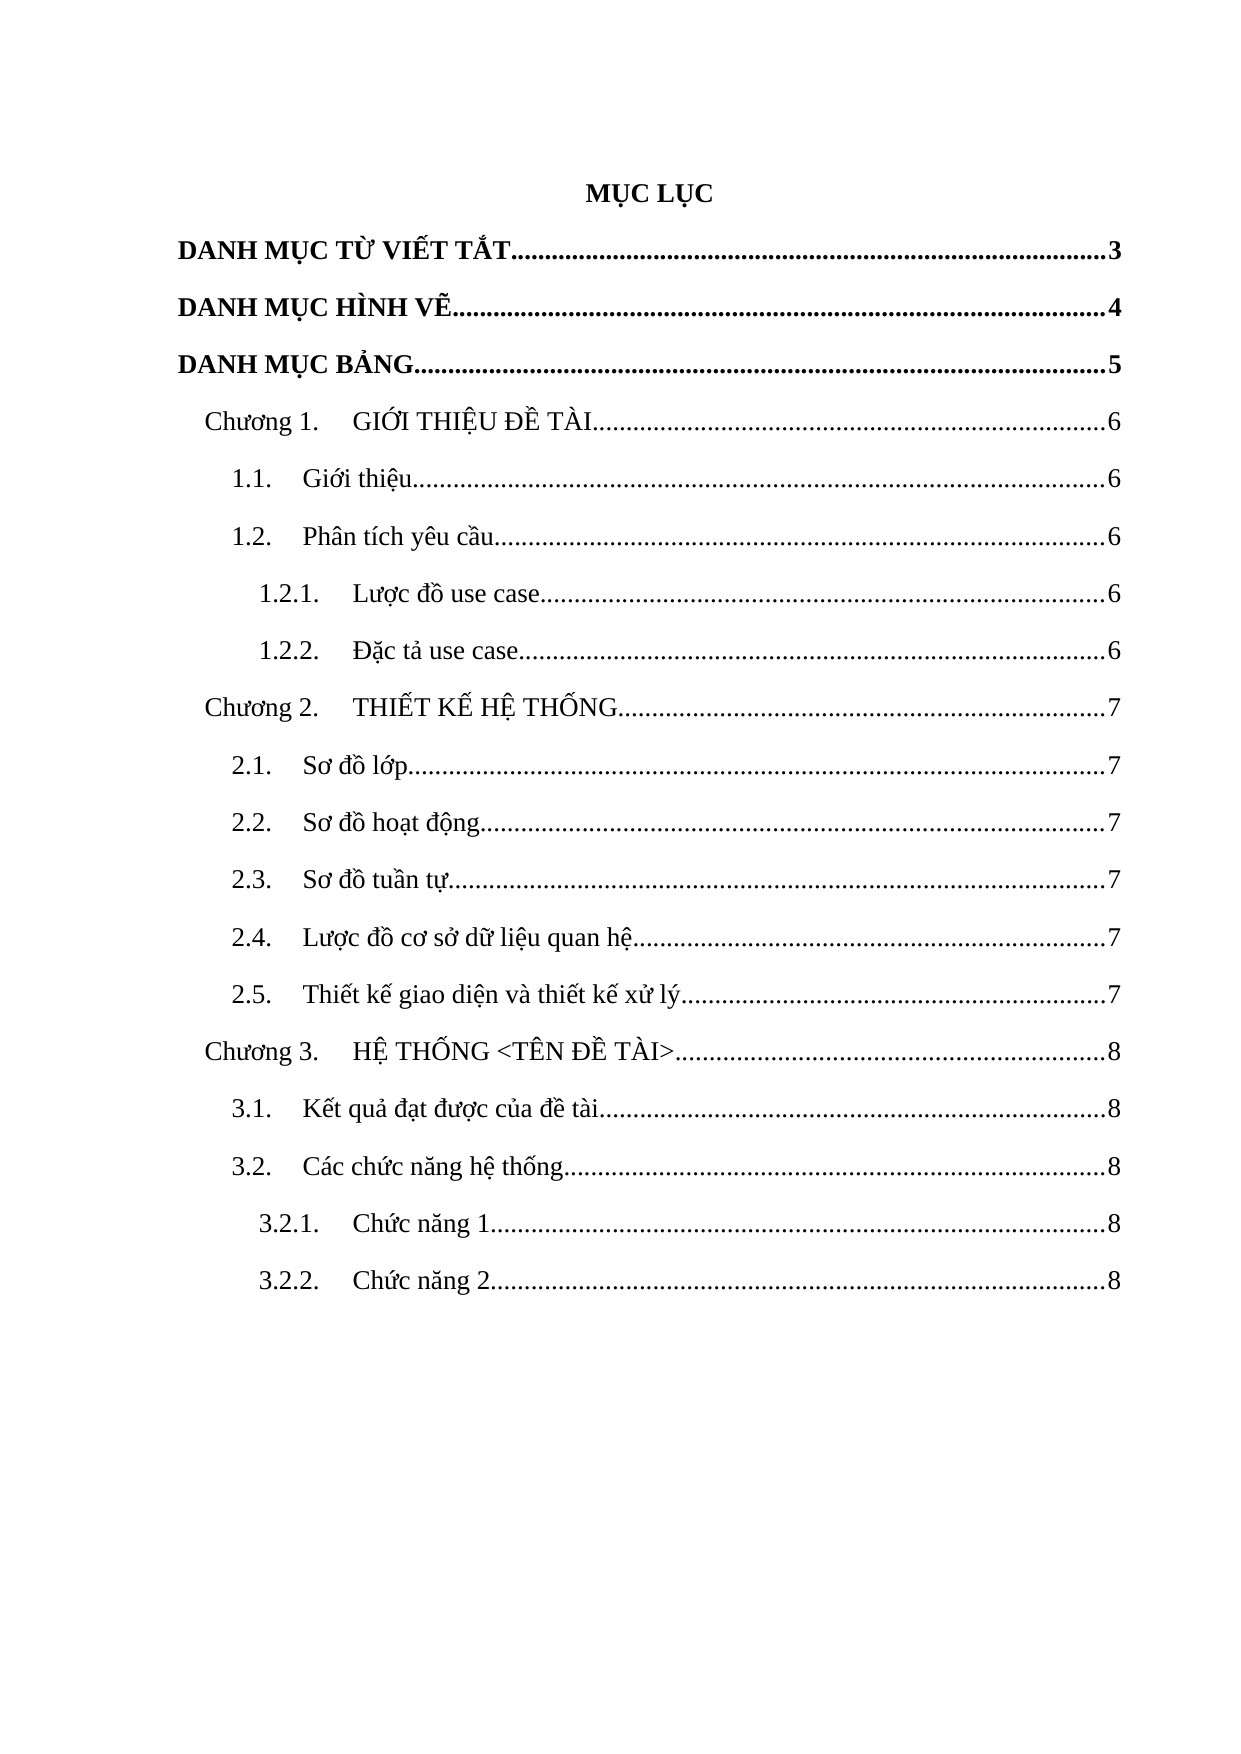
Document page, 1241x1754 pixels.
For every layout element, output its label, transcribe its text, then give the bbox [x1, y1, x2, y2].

text DANH MỤC BẢNG 5 [177, 348, 1122, 379]
text 1.2.1. Lược đồ use case 6 [258, 577, 1122, 608]
text 1.2. Phân tích yêu cầu 6 [231, 520, 1122, 551]
text DANH MỤC HÌNH VẼ 4 [177, 291, 1122, 322]
text 2.3. Sơ đồ tuần tự 7 [231, 863, 1122, 894]
text Chương 2. THIẾT KẾ HỆ THỐNG 7 [204, 692, 1122, 723]
text 2.5. Thiết kế giao diện và thiết kế xử lý 7 [231, 978, 1122, 1009]
text 2.1. Sơ đồ lớp 7 [231, 749, 1122, 780]
text 2.2. Sơ đồ hoạt động 7 [231, 806, 1122, 837]
text Chương 3. HỆ THỐNG <TÊN ĐỀ TÀI> 8 [204, 1035, 1122, 1066]
text 3.2. Các chức năng hệ thống 8 [231, 1150, 1122, 1181]
text DANH MỤC TỪ VIẾT TẮT 3 [177, 234, 1122, 265]
text 3.2.2. Chức năng 2 8 [258, 1264, 1122, 1296]
text 1.1. Giới thiệu 6 [231, 462, 1122, 493]
text 3.2.1. Chức năng 1 8 [258, 1207, 1122, 1238]
text Chương 1. GIỚI THIỆU ĐỀ TÀI 6 [204, 405, 1122, 436]
text MỤC LỤC [177, 177, 1122, 208]
text 1.2.2. Đặc tả use case 6 [258, 634, 1122, 665]
text 3.1. Kết quả đạt được của đề tài 8 [231, 1093, 1122, 1124]
text 2.4. Lược đồ cơ sở dữ liệu quan hệ 7 [231, 921, 1122, 952]
